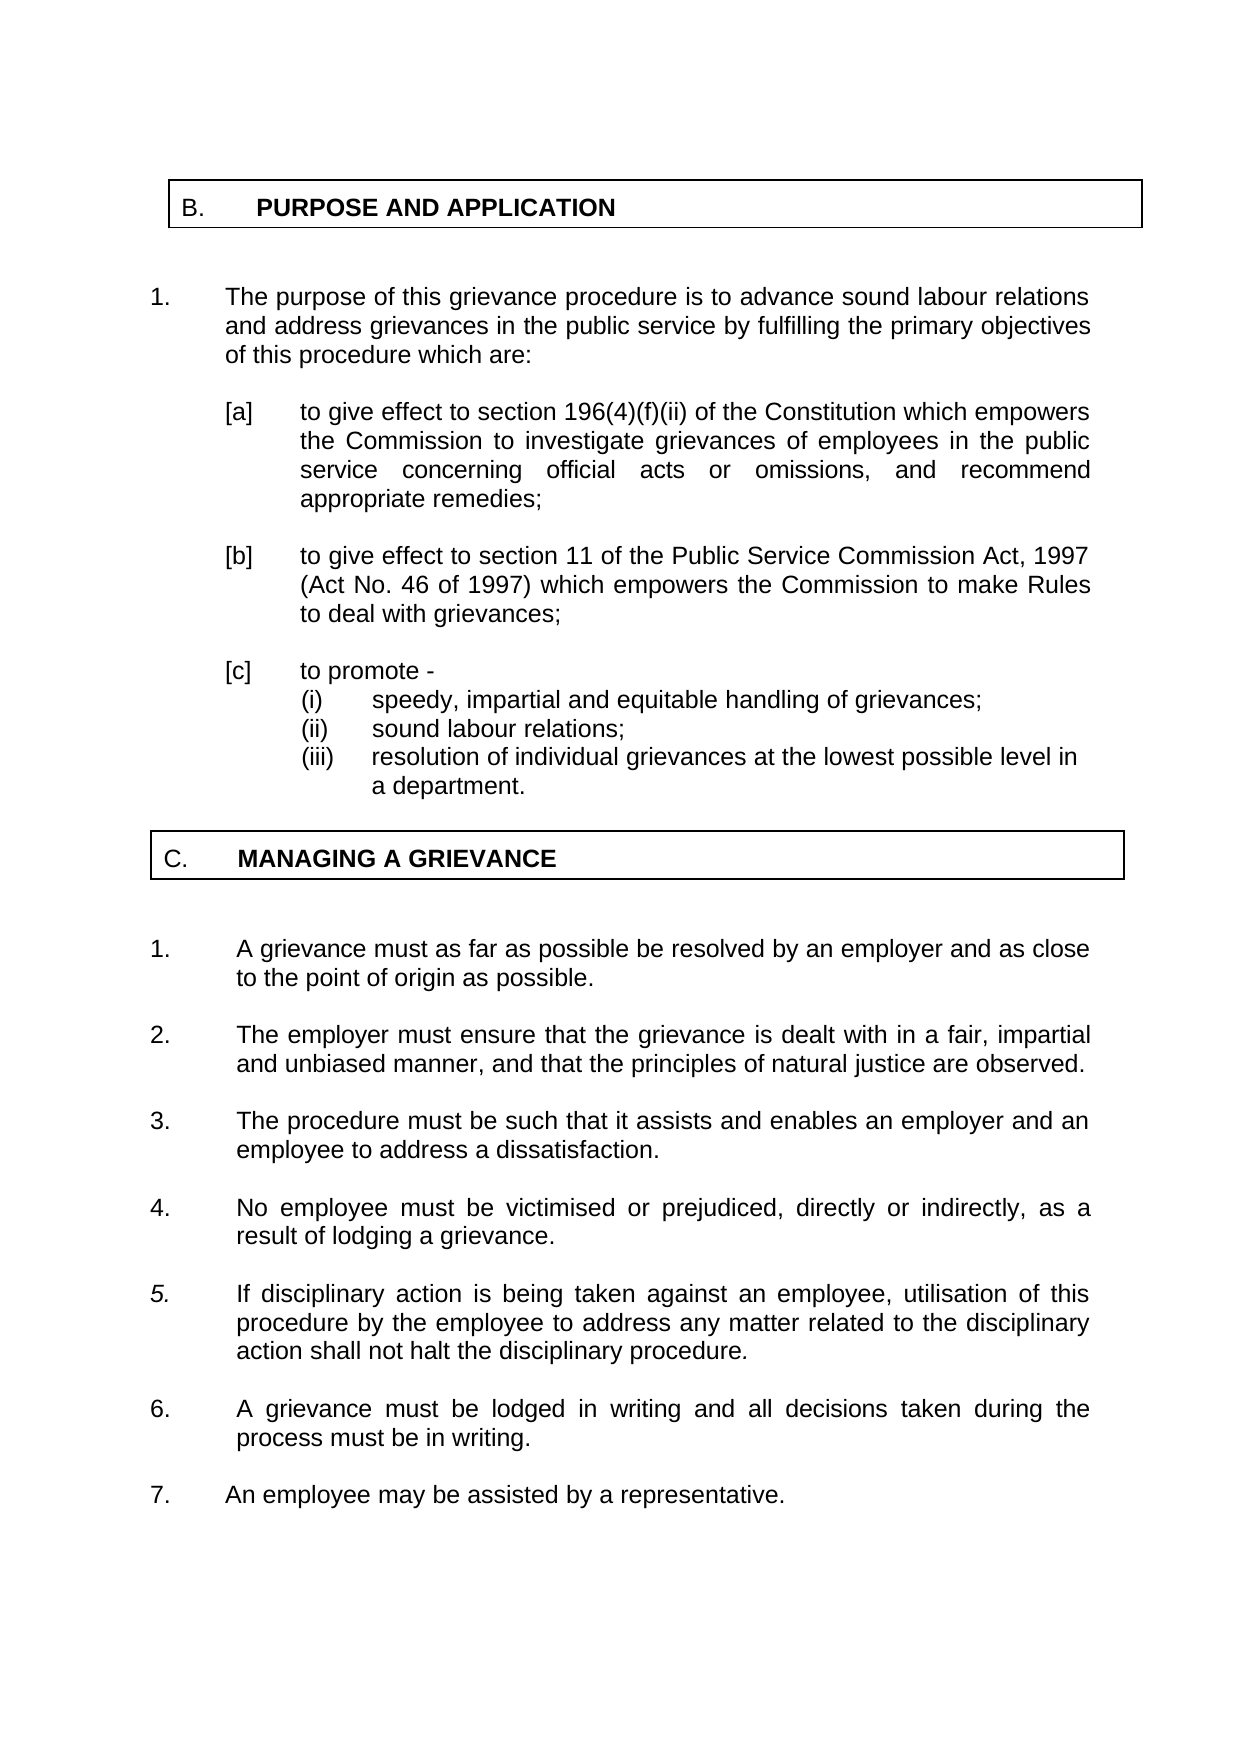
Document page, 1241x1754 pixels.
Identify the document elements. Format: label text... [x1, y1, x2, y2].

list A grievance must be lodged in writing and all decisions taken during the process must be in writing. [150, 1394, 1091, 1451]
list to promote - [225, 656, 1136, 685]
list to give effect to section 11 of the Public Service Commission Act, 1997 (Act No. 46 of 1997) which empowers the Commission to make Rules to deal with grievances; [225, 541, 1091, 627]
list speedy, impartial and equitable handling of grievances; [301, 685, 1136, 713]
list An employee may be assisted by a representative. [150, 1480, 1136, 1509]
list The procedure must be such that it assists and enables an employer and an employee to address a dissatisfaction. [150, 1106, 1091, 1164]
list sound labour relations; [301, 713, 1136, 742]
list The purpose of this grievance procedure is to advance sound labour relations and address grievances in the public service by fulfilling the primary objectives of this procedure which are: [150, 282, 1091, 368]
list A grievance must as far as possible be resolved by an employer and as close to the point of origin as possible. [150, 934, 1091, 991]
list resolution of individual grievances at the lowest possible level in a department. [301, 742, 1091, 800]
list The employer must ensure that the grievance is dealt with in a fair, impartial and unbiased manner, and that the principles of natural justice are observed. [150, 1020, 1091, 1077]
list No employee must be victimised or prejudiced, directly or indirectly, as a result of lodging a grievance. [150, 1192, 1091, 1250]
list to give effect to section 196(4)(f)(ii) of the Constitution which empowers the Commission to investigate grievances of employees in the public service concerning official acts or omissions, and recommend appropriate remedies; [225, 397, 1091, 512]
list If disciplinary action is being taken against an employee, utilisation of this procedure by the employee to address any matter related to the disciplinary action shall not halt the disciplinary procedure. [150, 1279, 1091, 1365]
